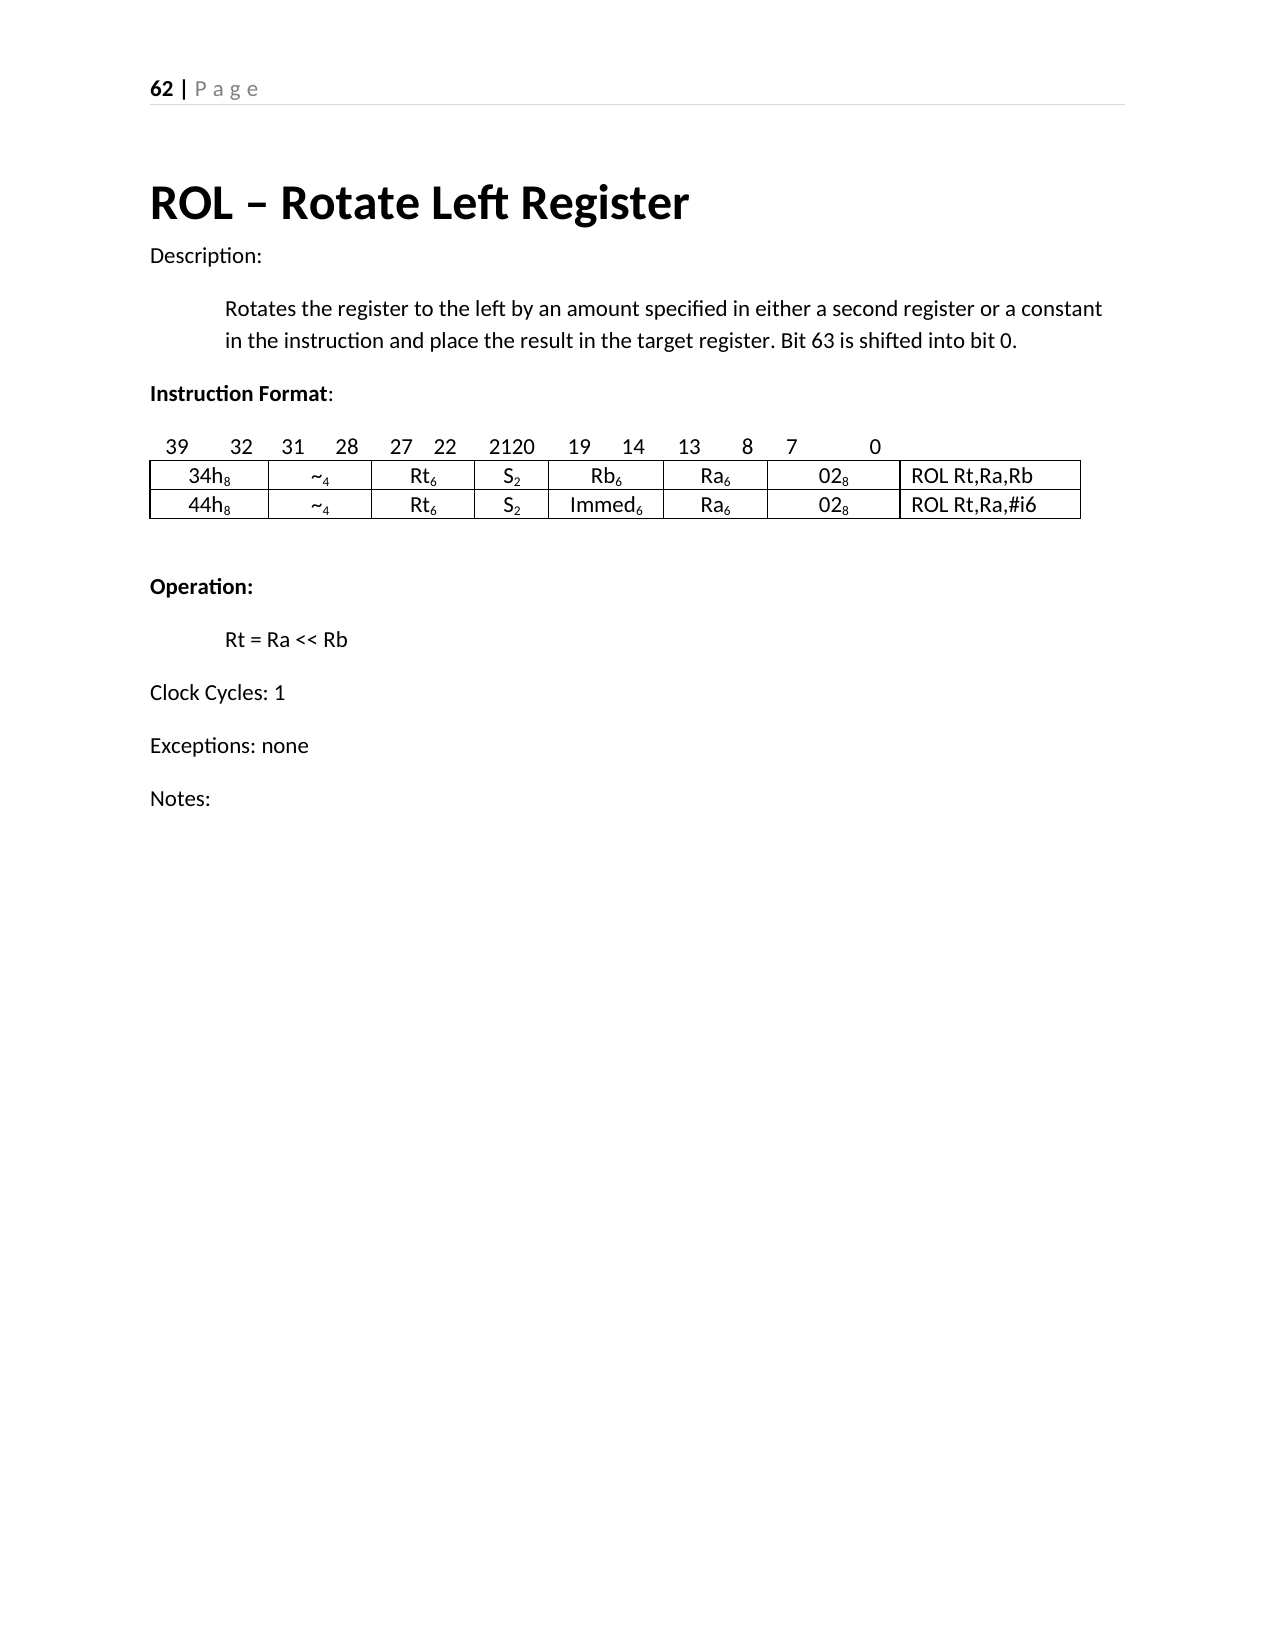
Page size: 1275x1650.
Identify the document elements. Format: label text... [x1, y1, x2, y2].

text Notes: [150, 784, 1125, 812]
text Instruction Format: [150, 379, 1125, 407]
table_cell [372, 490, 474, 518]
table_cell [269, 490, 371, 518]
text Rt = Ra << Rb [225, 625, 1125, 653]
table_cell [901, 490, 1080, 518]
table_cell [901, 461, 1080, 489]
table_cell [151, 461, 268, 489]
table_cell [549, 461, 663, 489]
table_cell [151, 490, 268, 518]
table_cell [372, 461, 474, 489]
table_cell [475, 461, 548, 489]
text Operation: [150, 572, 1125, 600]
text Rotates the register to the left by an amount specified in either a second register or a constant in the instruction and place the result in the target register. Bit 63 is shifted into bit 0. [225, 294, 1125, 354]
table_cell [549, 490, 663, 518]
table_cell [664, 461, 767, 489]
text Description: [150, 241, 1125, 269]
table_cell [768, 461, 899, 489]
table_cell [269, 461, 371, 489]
text Clock Cycles: 1 [150, 678, 1125, 706]
subtitle ROL – Rotate Left Register [150, 171, 1125, 232]
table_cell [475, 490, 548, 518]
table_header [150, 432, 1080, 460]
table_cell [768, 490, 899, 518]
text Exceptions: none [150, 731, 1125, 759]
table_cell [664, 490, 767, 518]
